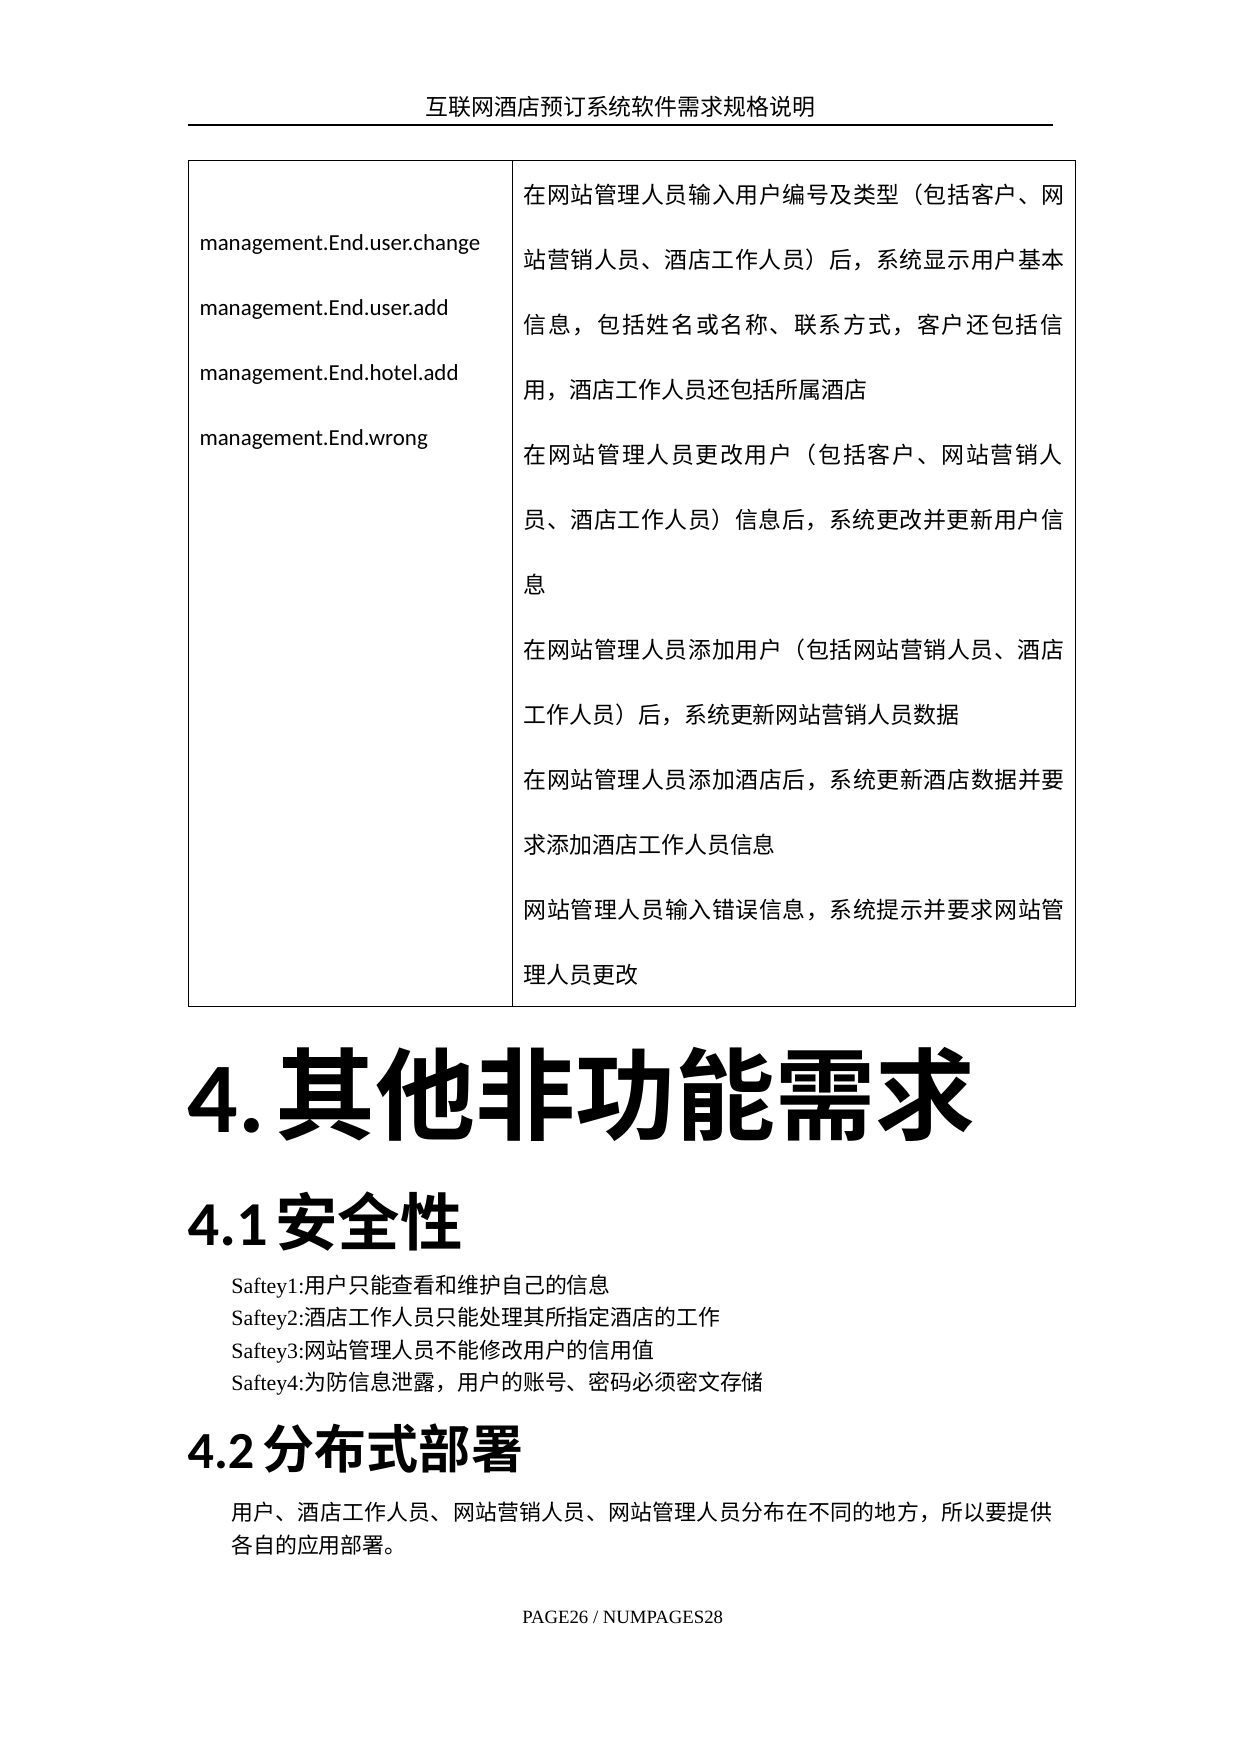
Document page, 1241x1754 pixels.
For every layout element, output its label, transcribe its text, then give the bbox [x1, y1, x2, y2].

text Saftey1:用户只能查看和维护自己的信息 [231, 1267, 1053, 1300]
text Saftey4:为防信息泄露，用户的账号、密码必须密文存储 [231, 1365, 1053, 1397]
text Saftey3:网站管理人员不能修改用户的信用值 [231, 1332, 1053, 1365]
table_cell management.End.Null management.End.user management.End.user.change management.End.user.add management.End.hotel.add management.End.wrong [189, 161, 512, 1006]
list 其他非功能需求 [187, 1007, 1053, 1170]
list 分布式部署 [187, 1397, 1053, 1495]
text Saftey2:酒店工作人员只能处理其所指定酒店的工作 [231, 1300, 1053, 1332]
list 安全性 [187, 1170, 1053, 1267]
text 用户、酒店工作人员、网站营销人员、网站管理人员分布在不同的地方，所以要提供各自的应用部署。 [231, 1495, 1053, 1560]
